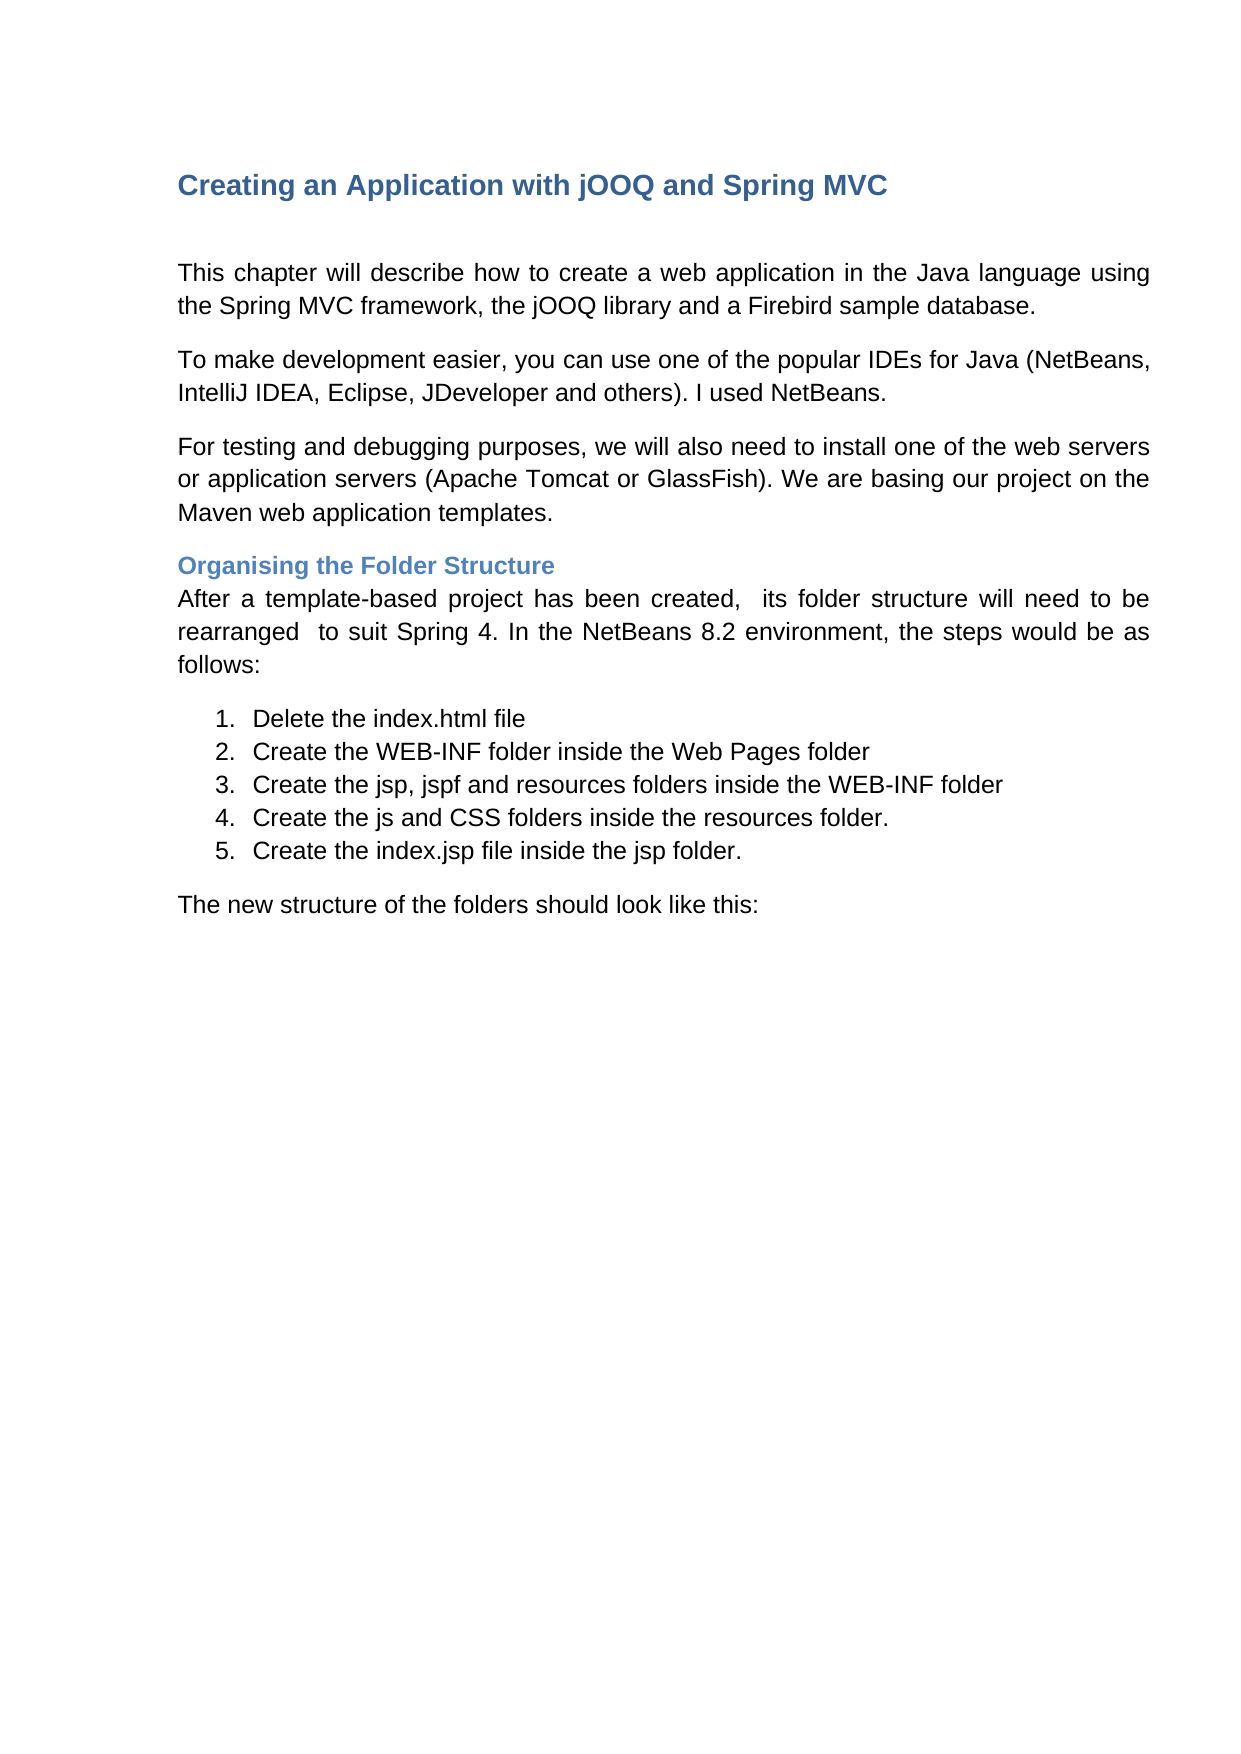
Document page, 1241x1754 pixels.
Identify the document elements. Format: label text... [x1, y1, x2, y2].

list Create the index.jsp file inside the jsp folder. [215, 836, 1152, 865]
list Delete the index.html file [215, 704, 1152, 733]
text After a template-based project has been created, its folder structure will need to be rearranged to suit Spring 4. In the NetBeans 8.2 environment, the steps would be as follows: [177, 584, 1152, 679]
subtitle Organising the Folder Structure [177, 551, 1152, 580]
text To make development easier, you can use one of the popular IDEs for Java (NetBeans, IntelliJ IDEA, Eclipse, JDeveloper and others). I used NetBeans. [177, 344, 1152, 406]
list Create the WEB-INF folder inside the Web Pages folder [215, 737, 1152, 766]
text This chapter will describe how to create a web application in the Java language using the Spring MVC framework, the jOOQ library and a Firebird sample database. [177, 258, 1152, 319]
list Create the js and CSS folders inside the resources folder. [215, 803, 1152, 832]
text The new structure of the folders should look like this: [177, 890, 1152, 919]
subtitle Creating an Application with jOOQ and Spring MVC [177, 168, 1152, 202]
list Create the jsp, jspf and resources folders inside the WEB-INF folder [215, 770, 1152, 799]
text For testing and debugging purposes, we will also need to install one of the web servers or application servers (Apache Tomcat or GlassFish). We are basing our project on the Maven web application templates. [177, 431, 1152, 526]
